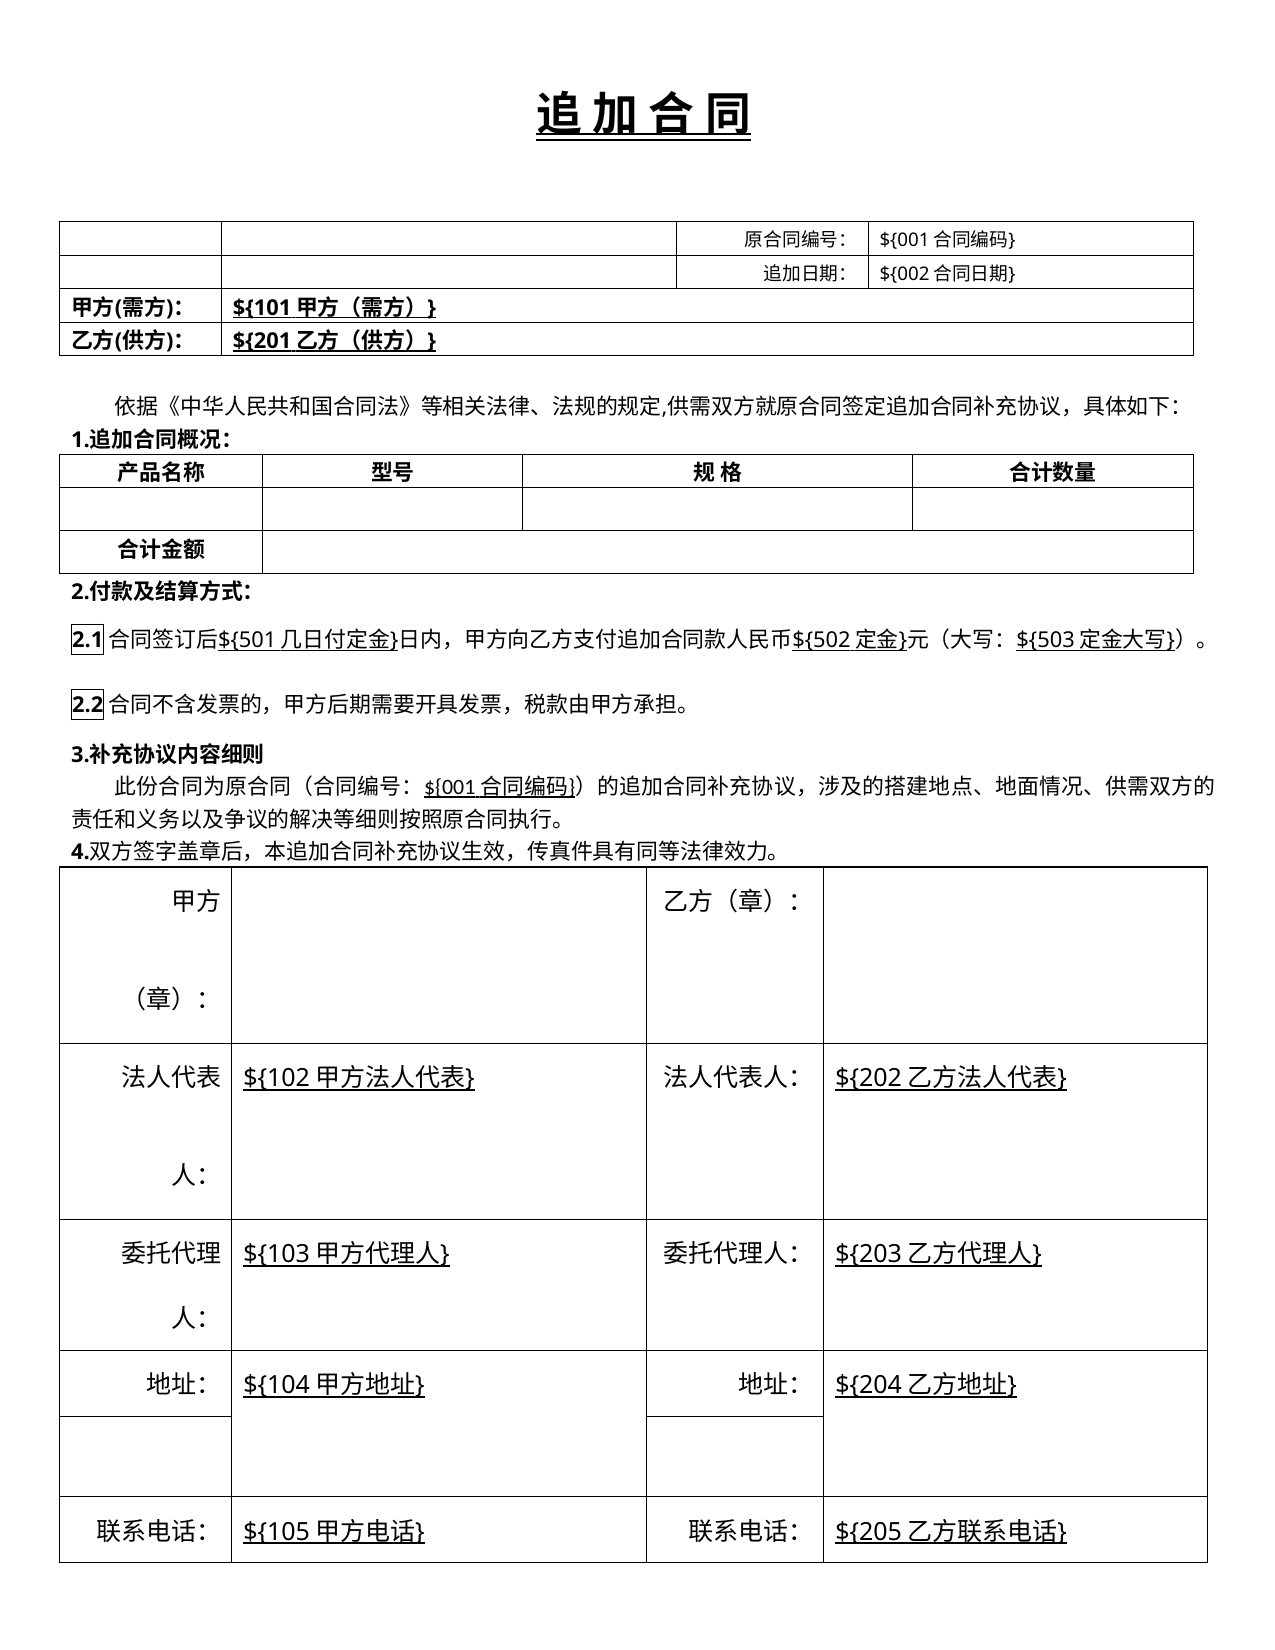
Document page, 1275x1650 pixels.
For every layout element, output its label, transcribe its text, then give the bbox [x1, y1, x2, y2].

table_cell [222, 256, 676, 288]
table_cell ${104甲方地址} [232, 1351, 646, 1496]
table_cell ${203乙方代理人} [824, 1220, 1207, 1349]
table_cell [523, 488, 912, 530]
table_cell 地址： [60, 1351, 231, 1416]
text 依据《中华人民共和国合同法》等相关法律、法规的规定,供需双方就原合同签定追加合同补充协议，具体如下： [71, 389, 1216, 421]
text 此份合同为原合同（合同编号：${001合同编码}）的追加合同补充协议，涉及的搭建地点、地面情况、供需双方的责任和义务以及争议的解决等细则按照原合同执行。 [71, 769, 1216, 834]
table_cell 委托代理人： [60, 1220, 231, 1349]
text 2.2合同不含发票的，甲方后期需要开具发票，税款由甲方承担。 [71, 671, 1216, 736]
table_header ${001合同编码} [869, 222, 1193, 254]
table_header 产品名称 [60, 455, 262, 487]
table_cell 地址： [647, 1351, 823, 1416]
table_cell 法人代表人： [60, 1044, 231, 1218]
table_header 原合同编号： [677, 222, 868, 254]
table_cell ${204乙方地址} [824, 1351, 1207, 1496]
table_cell ${205乙方联系电话} [824, 1497, 1207, 1562]
table_cell [263, 488, 522, 530]
table_header 合计数量 [913, 455, 1193, 487]
table_cell ${201乙方（供方）} [222, 323, 1193, 355]
table_cell ${103甲方代理人} [232, 1220, 646, 1349]
table_header 甲方（章）： [60, 868, 231, 1042]
table_cell ${101甲方（需方）} [222, 289, 1193, 322]
table_header 乙方（章）： [647, 868, 823, 1042]
table_cell 联系电话： [60, 1497, 231, 1562]
text 1.追加合同概况： [71, 421, 1216, 454]
text 3.补充协议内容细则 [71, 736, 1216, 769]
table_header [60, 222, 221, 254]
table_cell ${105甲方电话} [232, 1497, 646, 1562]
table_cell [263, 531, 1193, 573]
table_cell [60, 1417, 231, 1496]
text 追 加 合 同 [71, 61, 1216, 159]
table_cell 委托代理人： [647, 1220, 823, 1349]
table_header [232, 868, 646, 1042]
table_cell 甲方(需方)： [60, 289, 221, 322]
table_header 型号 [263, 455, 522, 487]
table_cell 乙方(供方)： [60, 323, 221, 355]
table_header [222, 222, 676, 254]
table_cell [913, 488, 1193, 530]
table_cell ${002合同日期} [869, 256, 1193, 288]
text 4.双方签字盖章后，本追加合同补充协议生效，传真件具有同等法律效力。 [71, 834, 1216, 866]
table_cell ${102甲方法人代表} [232, 1044, 646, 1218]
text 2.1合同签订后${501几日付定金}日内，甲方向乙方支付追加合同款人民币${502定金}元（大写：${503定金大写}）。 [71, 606, 1216, 671]
table_cell [60, 488, 262, 530]
table_cell 追加日期： [677, 256, 868, 288]
table_cell ${202乙方法人代表} [824, 1044, 1207, 1218]
table_cell [647, 1417, 823, 1496]
text 2.付款及结算方式： [71, 574, 1216, 606]
table_cell 合计金额 [60, 531, 262, 573]
table_header [824, 868, 1207, 1042]
table_cell 法人代表人： [647, 1044, 823, 1218]
table_cell 联系电话： [647, 1497, 823, 1562]
table_header 规 格 [523, 455, 912, 487]
table_cell [60, 256, 221, 288]
